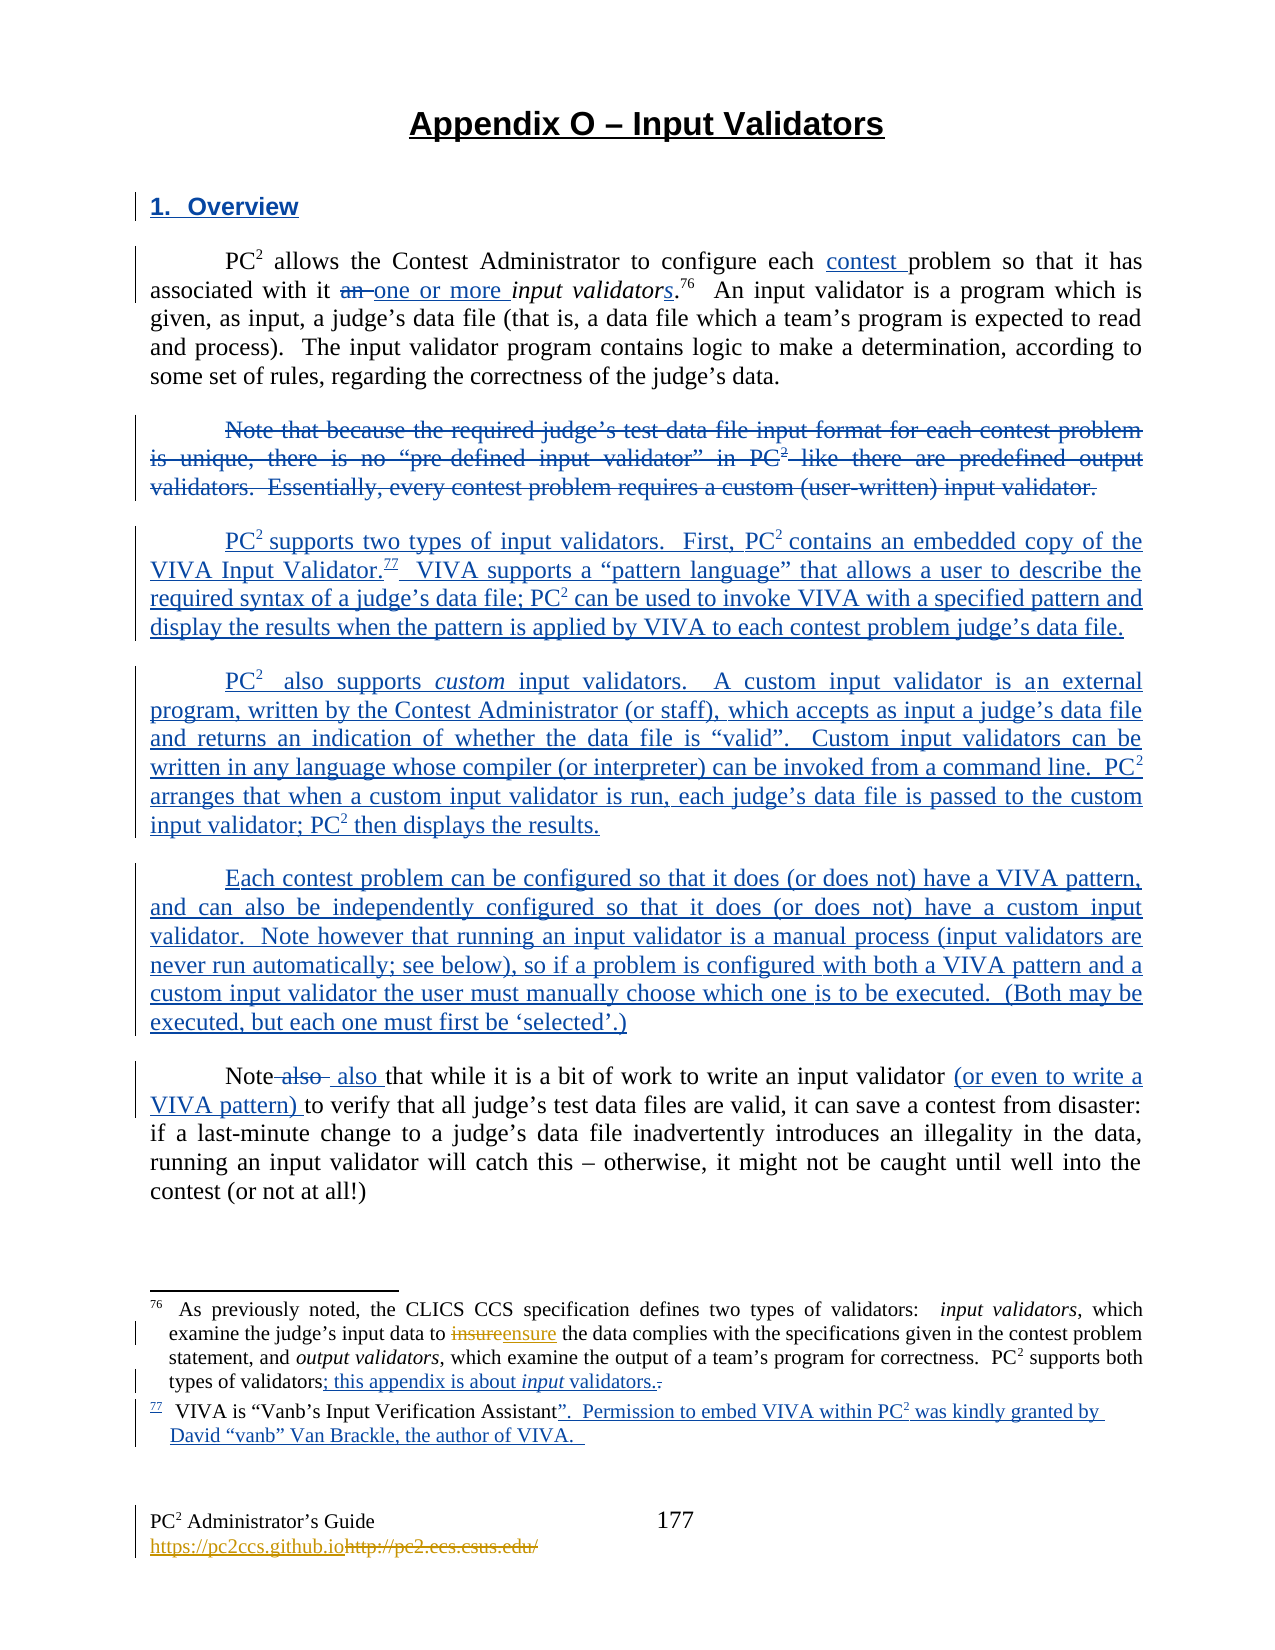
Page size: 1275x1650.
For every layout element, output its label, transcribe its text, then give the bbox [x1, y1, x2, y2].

text PC2 allows the Contest Administrator to configure each problem so that it has associated with it input validator. An input validator is a program which is given, as input, a judge’s data file (that is, a data file which a team’s program is expected to read and process). The input validator program contains logic to make a determination, according to some set of rules, regarding the correctness of the judge’s data. [150, 246, 1143, 390]
text Notethat while it is a bit of work to write an input validator to verify that all judge’s test data files are valid, it can save a contest from disaster: if a last-minute change to a judge’s data file inadvertently introduces an illegality in the data, running an input validator will catch this – otherwise, it might not be caught until well into the contest (or not at all!) [150, 1061, 1143, 1205]
text Appendix O – Input Validators [150, 104, 1143, 142]
